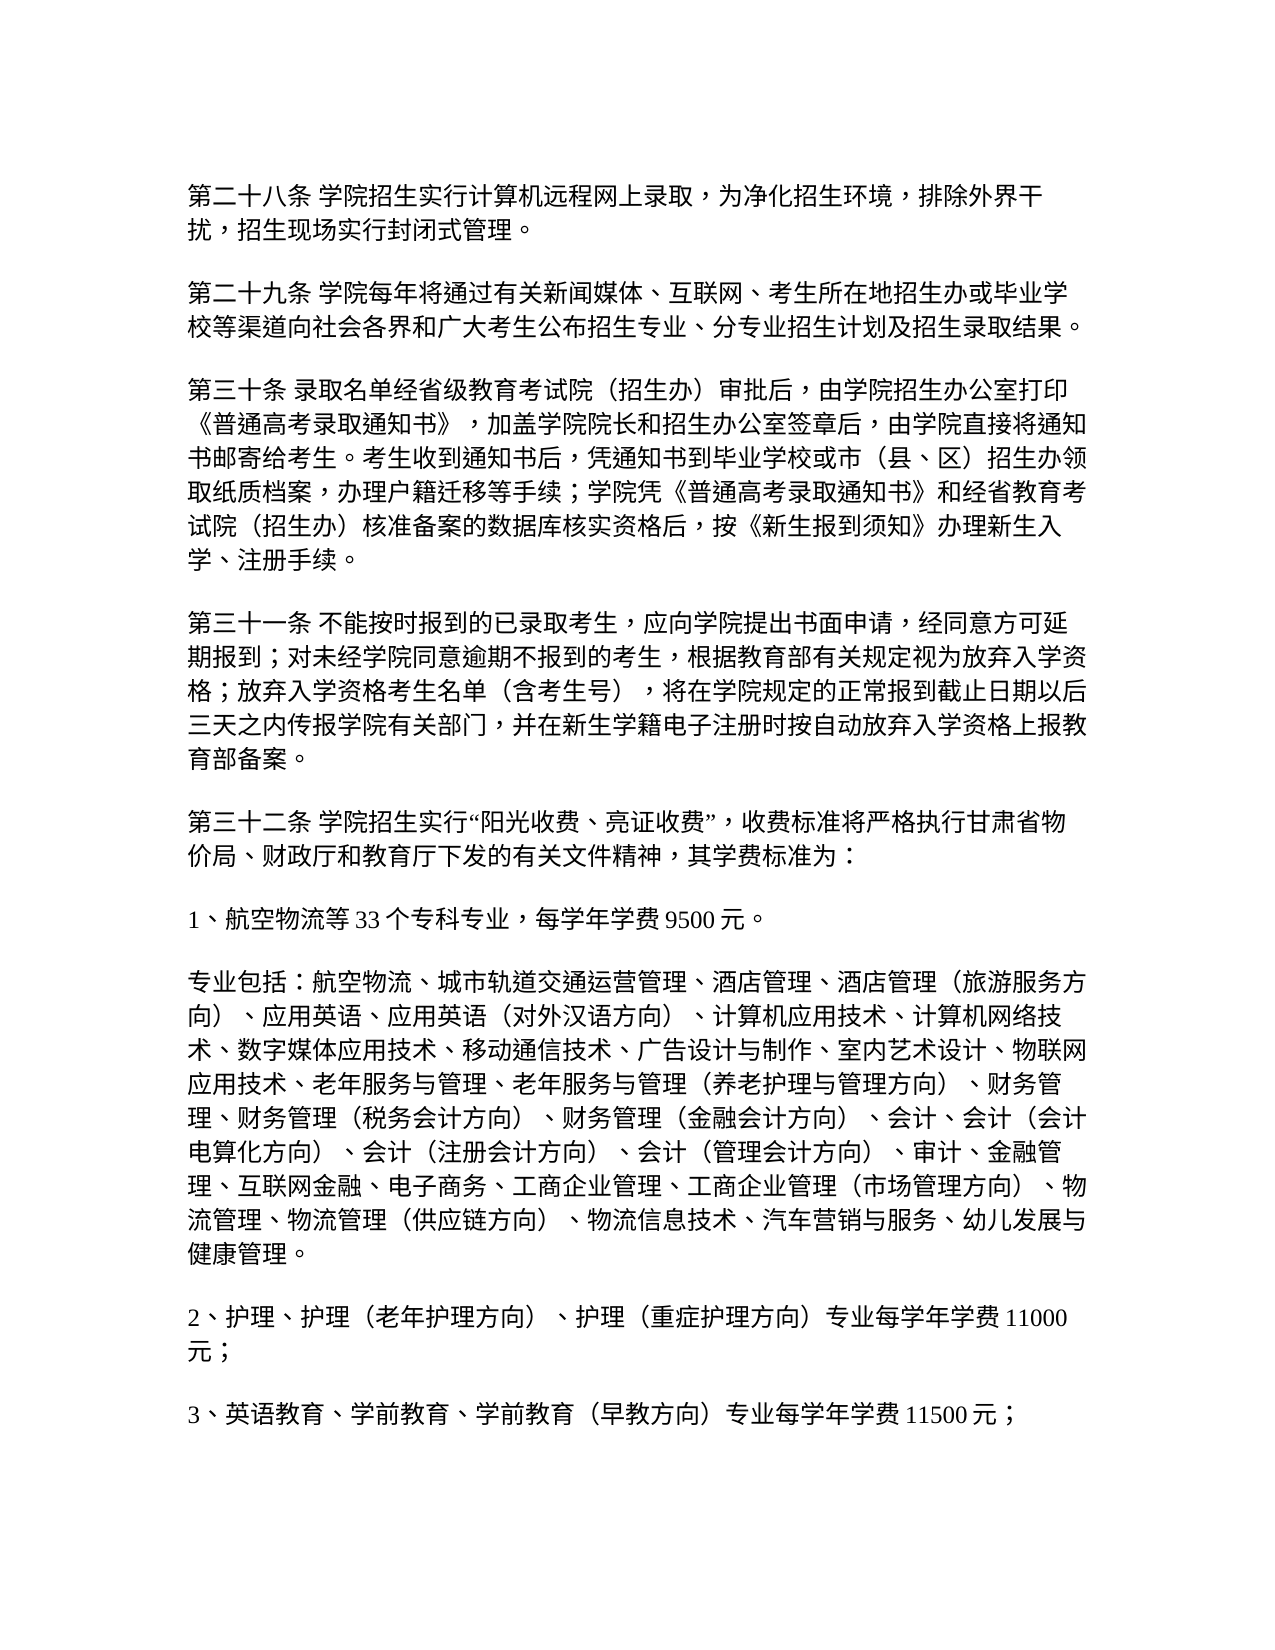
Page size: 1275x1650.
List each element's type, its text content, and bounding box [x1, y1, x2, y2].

text 第三十一条 不能按时报到的已录取考生，应向学院提出书面申请，经同意方可延期报到；对未经学院同意逾期不报到的考生，根据教育部有关规定视为放弃入学资格；放弃入学资格考生名单（含考生号），将在学院规定的正常报到截止日期以后三天之内传报学院有关部门，并在新生学籍电子注册时按自动放弃入学资格上报教育部备案。 [187, 606, 1087, 776]
text 第三十二条 学院招生实行“阳光收费、亮证收费”，收费标准将严格执行甘肃省物价局、财政厅和教育厅下发的有关文件精神，其学费标准为： [187, 805, 1087, 873]
text 2、护理、护理（老年护理方向）、护理（重症护理方向）专业每学年学费11000元； [187, 1300, 1087, 1368]
text 第二十八条 学院招生实行计算机远程网上录取，为净化招生环境，排除外界干扰，招生现场实行封闭式管理。 [187, 179, 1087, 247]
text 第三十条 录取名单经省级教育考试院（招生办）审批后，由学院招生办公室打印《普通高考录取通知书》，加盖学院院长和招生办公室签章后，由学院直接将通知书邮寄给考生。考生收到通知书后，凭通知书到毕业学校或市（县、区）招生办领取纸质档案，办理户籍迁移等手续；学院凭《普通高考录取通知书》和经省教育考试院（招生办）核准备案的数据库核实资格后，按《新生报到须知》办理新生入学、注册手续。 [187, 372, 1087, 577]
text 专业包括：航空物流、城市轨道交通运营管理、酒店管理、酒店管理（旅游服务方向）、应用英语、应用英语（对外汉语方向）、计算机应用技术、计算机网络技术、数字媒体应用技术、移动通信技术、广告设计与制作、室内艺术设计、物联网应用技术、老年服务与管理、老年服务与管理（养老护理与管理方向）、财务管理、财务管理（税务会计方向）、财务管理（金融会计方向）、会计、会计（会计电算化方向）、会计（注册会计方向）、会计（管理会计方向）、审计、金融管理、互联网金融、电子商务、工商企业管理、工商企业管理（市场管理方向）、物流管理、物流管理（供应链方向）、物流信息技术、汽车营销与服务、幼儿发展与健康管理。 [187, 964, 1087, 1271]
text 1、航空物流等33个专科专业，每学年学费9500元。 [187, 902, 1087, 936]
text 第二十九条 学院每年将通过有关新闻媒体、互联网、考生所在地招生办或毕业学校等渠道向社会各界和广大考生公布招生专业、分专业招生计划及招生录取结果。 [187, 276, 1087, 344]
text 3、英语教育、学前教育、学前教育（早教方向）专业每学年学费11500元； [187, 1397, 1087, 1431]
